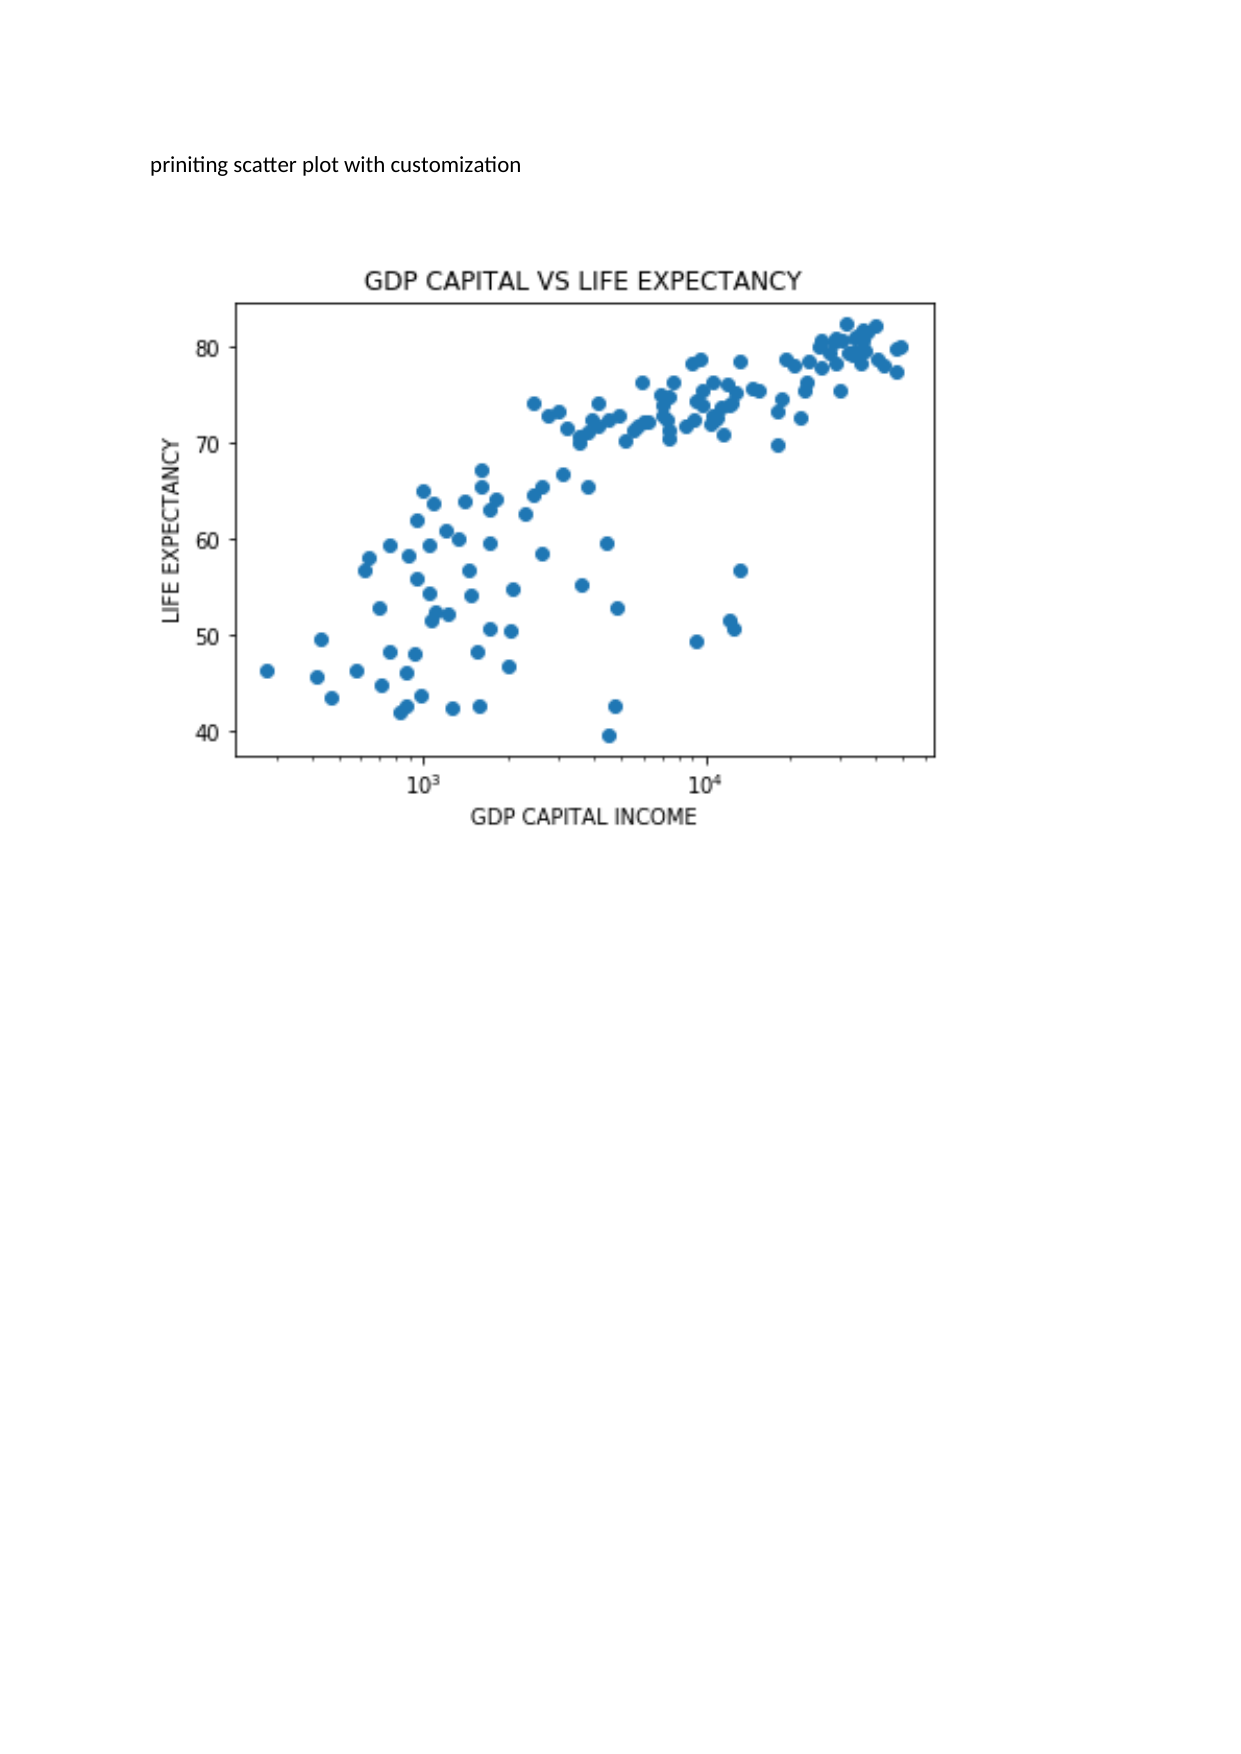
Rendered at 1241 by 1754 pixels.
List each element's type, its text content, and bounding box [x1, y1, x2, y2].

picture [150, 256, 955, 844]
text priniting scatter plot with customization [150, 150, 1090, 178]
